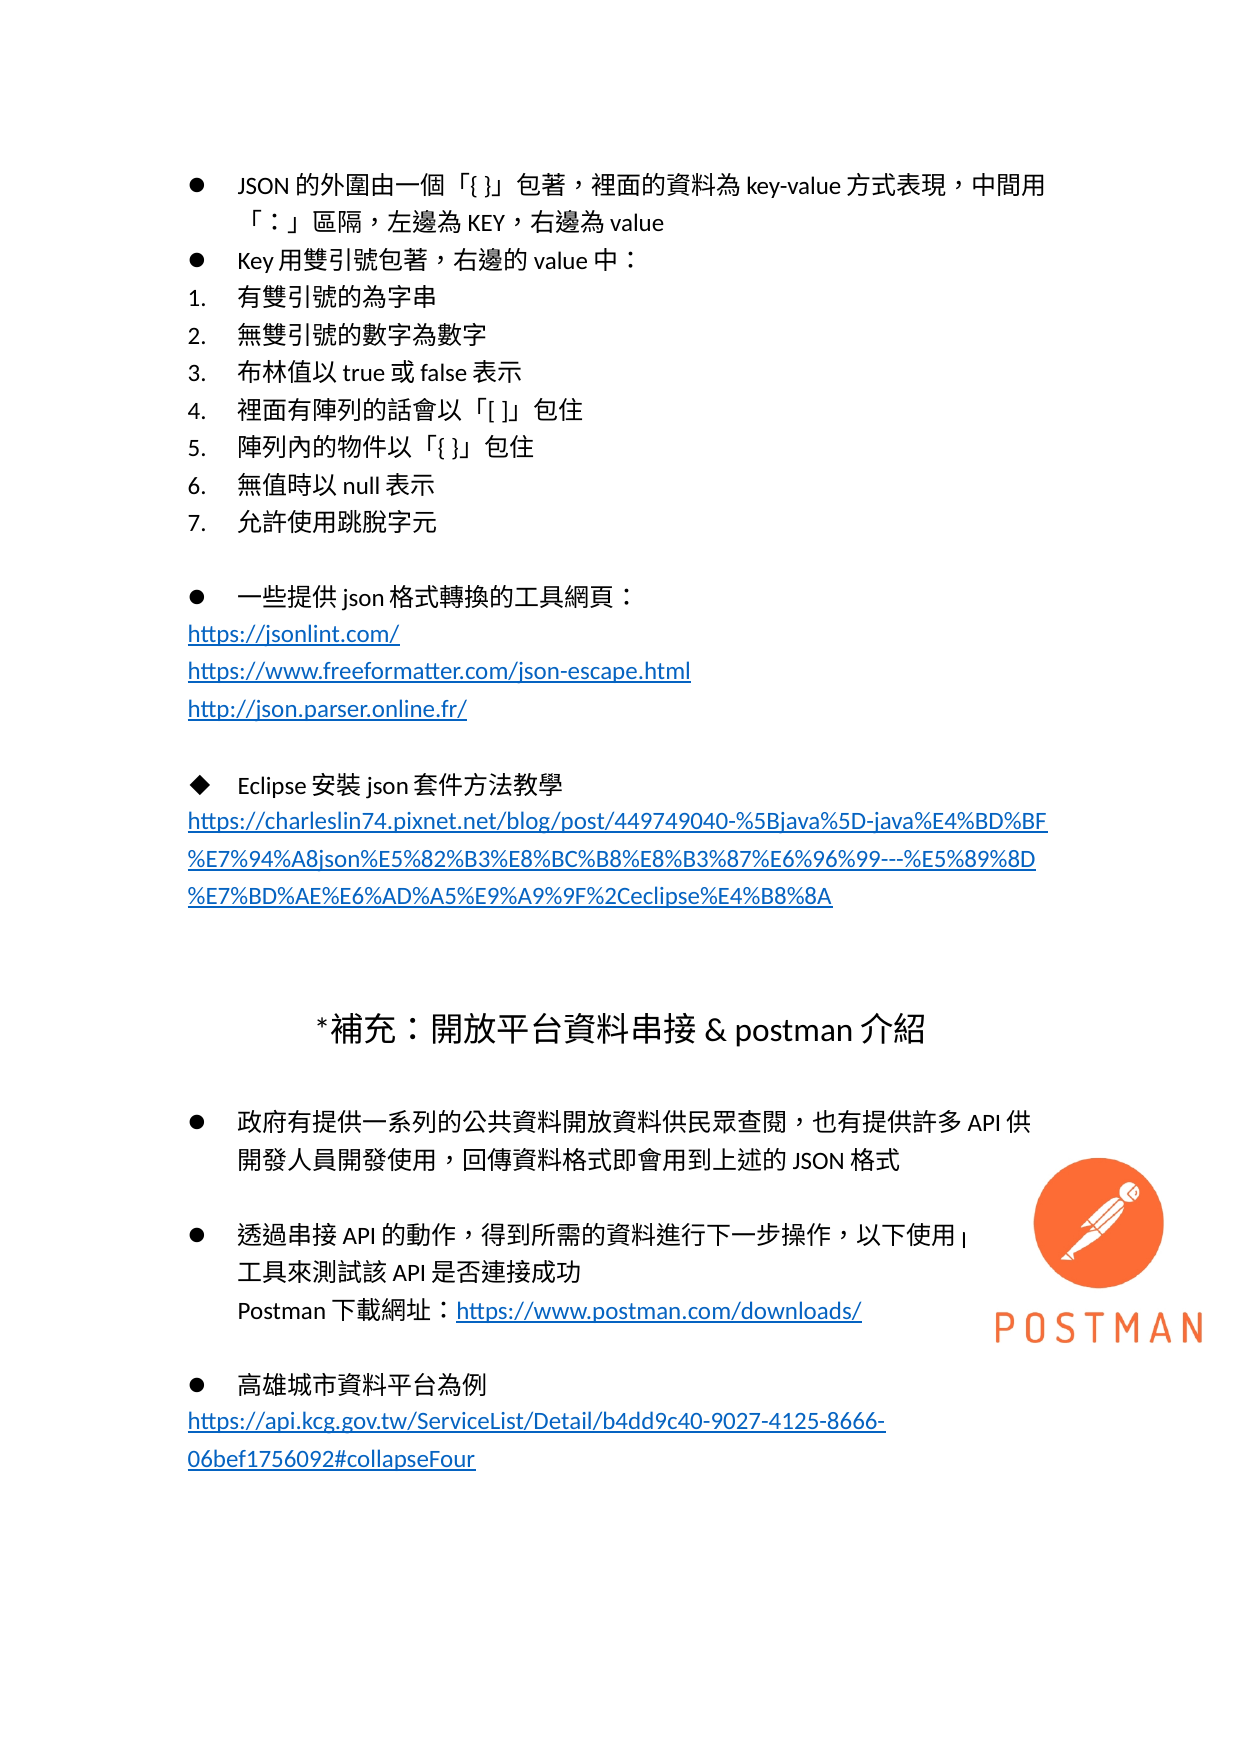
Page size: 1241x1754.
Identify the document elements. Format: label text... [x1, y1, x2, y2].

text Postman下載網址：https://www.postman.com/downloads/ [187, 1289, 965, 1327]
text https://api.kcg.gov.tw/ServiceList/Detail/b4dd9c40-9027-4125-8666-06bef1756092#collapseFour [187, 1402, 1053, 1477]
list Key用雙引號包著，右邊的value中： [187, 239, 1053, 277]
list 透過串接API的動作，得到所需的資料進行下一步操作，以下使用postman工具來測試該API是否連接成功 [187, 1214, 965, 1289]
list 無值時以null表示 [187, 464, 1053, 502]
list JSON的外圍由一個「{ }」包著，裡面的資料為key-value方式表現，中間用「：」區隔，左邊為KEY，右邊為value [187, 164, 1053, 239]
text *補充：開放平台資料串接 & postman介紹 [187, 989, 1053, 1064]
list Eclipse安裝json套件方法教學 [187, 764, 1053, 802]
list 無雙引號的數字為數字 [187, 314, 1053, 352]
text https://jsonlint.com/ [187, 614, 1053, 652]
list 陣列內的物件以「{ }」包住 [187, 427, 1053, 464]
list 政府有提供一系列的公共資料開放資料供民眾查閱，也有提供許多API供開發人員開發使用，回傳資料格式即會用到上述的JSON格式 [187, 1102, 1053, 1177]
list 裡面有陣列的話會以「[ ]」包住 [187, 389, 1053, 427]
list 允許使用跳脫字元 [187, 502, 1053, 539]
list 高雄城市資料平台為例 [187, 1364, 1053, 1402]
list 有雙引號的為字串 [187, 277, 1053, 314]
picture [965, 1138, 1241, 1360]
text https://www.freeformatter.com/json-escape.html [187, 652, 1053, 689]
text https://charleslin74.pixnet.net/blog/post/449749040-%5Bjava%5D-java%E4%BD%BF%E7%94%A8json%E5%82%B3%E8%BC%B8%E8%B3%87%E6%96%99---%E5%89%8D%E7%BD%AE%E6%AD%A5%E9%A9%9F%2Ceclipse%E4%B8%8A [187, 802, 1053, 914]
text http://json.parser.online.fr/ [187, 689, 1053, 727]
list 布林值以true或false表示 [187, 352, 1053, 389]
list 一些提供json格式轉換的工具網頁： [187, 577, 1053, 614]
